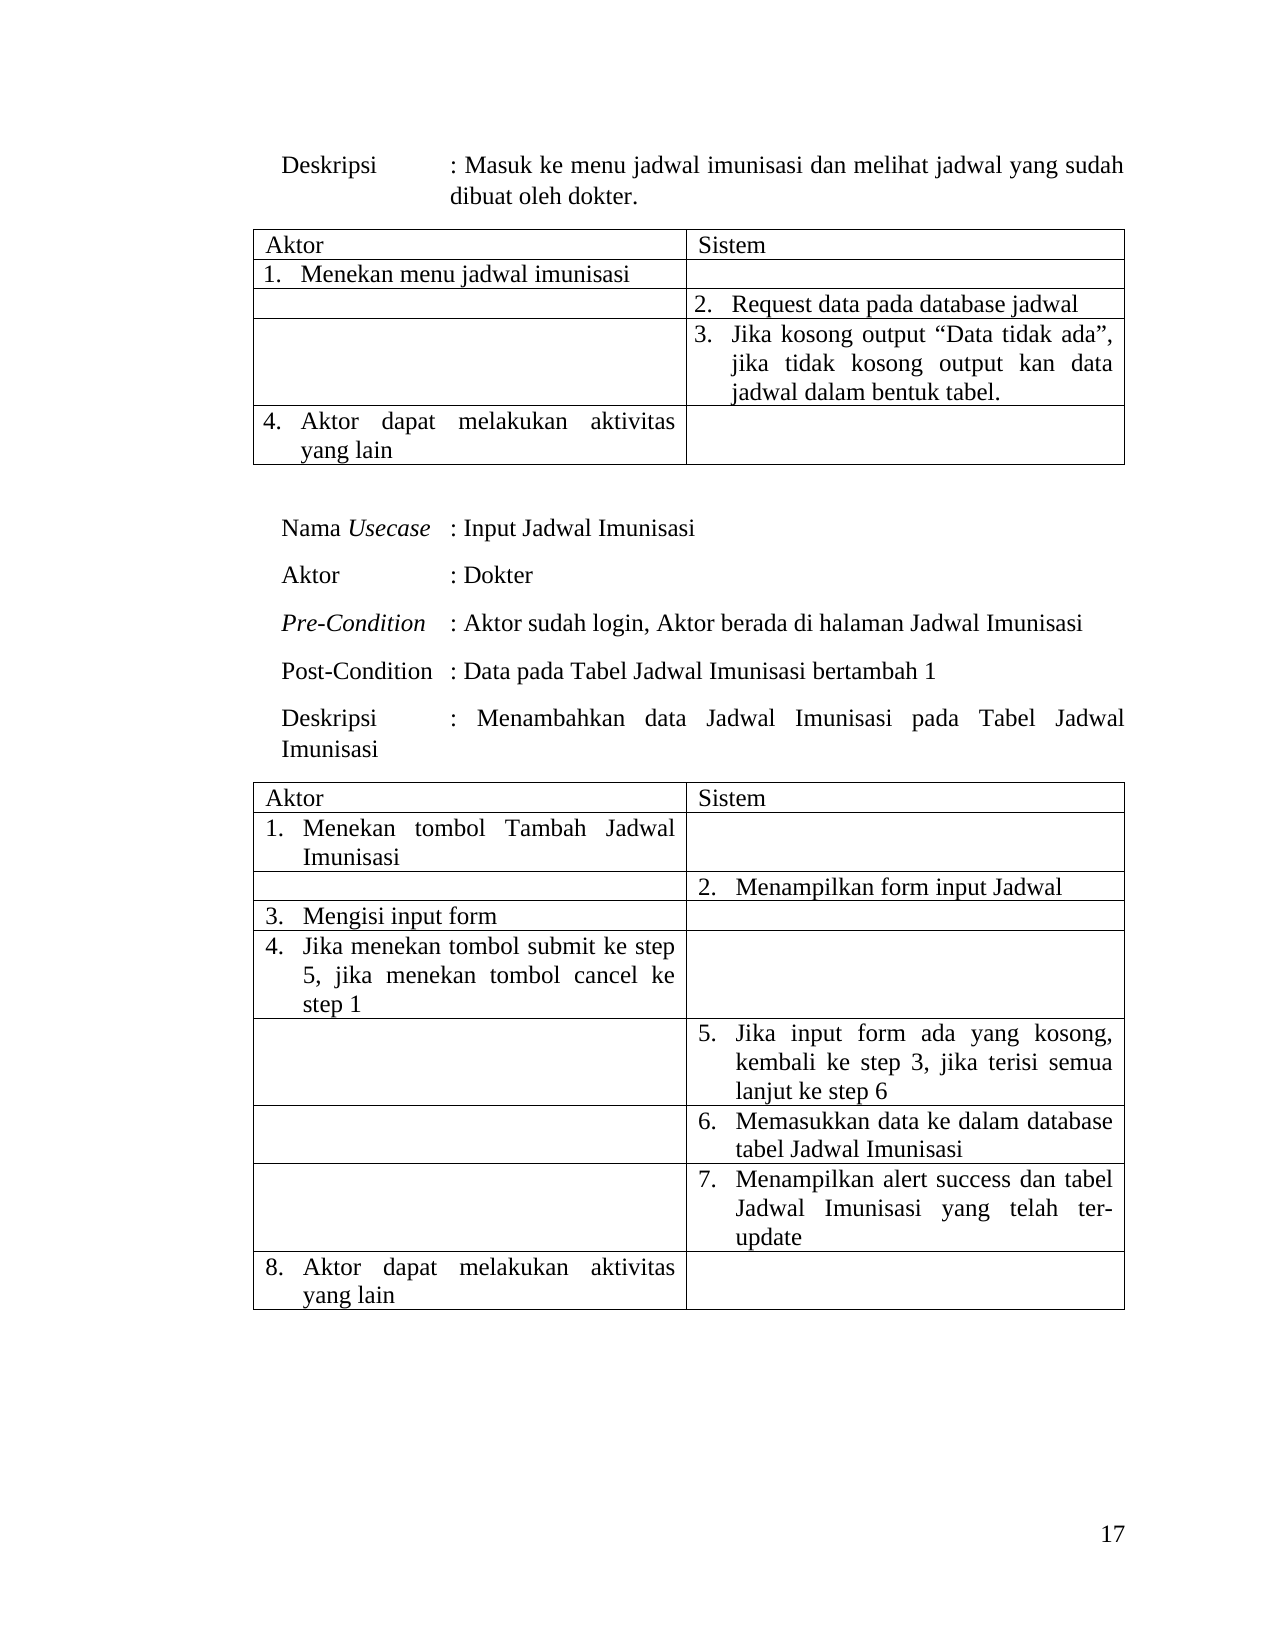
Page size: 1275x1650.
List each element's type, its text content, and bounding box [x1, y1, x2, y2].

table_cell [254, 289, 686, 318]
table_cell [687, 901, 1124, 930]
table_cell Jika input form ada yang kosong, kembali ke step 3, jika terisi semua lanjut ke step 6 [687, 1019, 1124, 1105]
text Post-Condition : Data pada Tabel Jadwal Imunisasi bertambah 1 [281, 656, 1125, 684]
table_cell Request data pada database jadwal [687, 289, 1124, 318]
table_cell Menekan tombol Tambah Jadwal Imunisasi [254, 813, 686, 871]
table_header Sistem [687, 230, 1124, 258]
table_cell Aktor dapat melakukan aktivitas yang lain [254, 1252, 686, 1309]
table_cell Jika menekan tombol submit ke step 5, jika menekan tombol cancel ke step 1 [254, 931, 686, 1017]
table_cell Memasukkan data ke dalam database tabel Jadwal Imunisasi [687, 1106, 1124, 1163]
text Deskripsi : Menambahkan data Jadwal Imunisasi pada Tabel Jadwal Imunisasi [281, 703, 1125, 763]
text Pre-Condition : Aktor sudah login, Aktor berada di halaman Jadwal Imunisasi [281, 608, 1125, 637]
text Aktor : Dokter [281, 560, 1125, 589]
table_cell [687, 260, 1124, 288]
table_cell Menampilkan alert success dan tabel Jadwal Imunisasi yang telah ter-update [687, 1164, 1124, 1251]
text Nama Usecase : Input Jadwal Imunisasi [281, 513, 1125, 541]
table_cell Jika kosong output “Data tidak ada”, jika tidak kosong output kan data jadwal dalam bentuk tabel. [687, 319, 1124, 405]
table_cell [254, 1106, 686, 1163]
table_header Aktor [254, 230, 686, 258]
table_cell Mengisi input form [254, 901, 686, 930]
table_header Sistem [687, 783, 1124, 812]
table_header Aktor [254, 783, 686, 812]
table_cell [254, 319, 686, 405]
table_cell [254, 1164, 686, 1251]
table_cell [687, 813, 1124, 871]
table_cell [687, 1252, 1124, 1309]
table_cell [254, 872, 686, 900]
table_cell Menampilkan form input Jadwal [687, 872, 1124, 900]
table_cell Aktor dapat melakukan aktivitas yang lain [254, 406, 686, 464]
table_cell [687, 406, 1124, 464]
table_cell [687, 931, 1124, 1017]
table_cell Menekan menu jadwal imunisasi [254, 260, 686, 288]
table_cell [254, 1019, 686, 1105]
text Deskripsi : Masuk ke menu jadwal imunisasi dan melihat jadwal yang sudah dibuat oleh dokter. [281, 150, 1125, 210]
